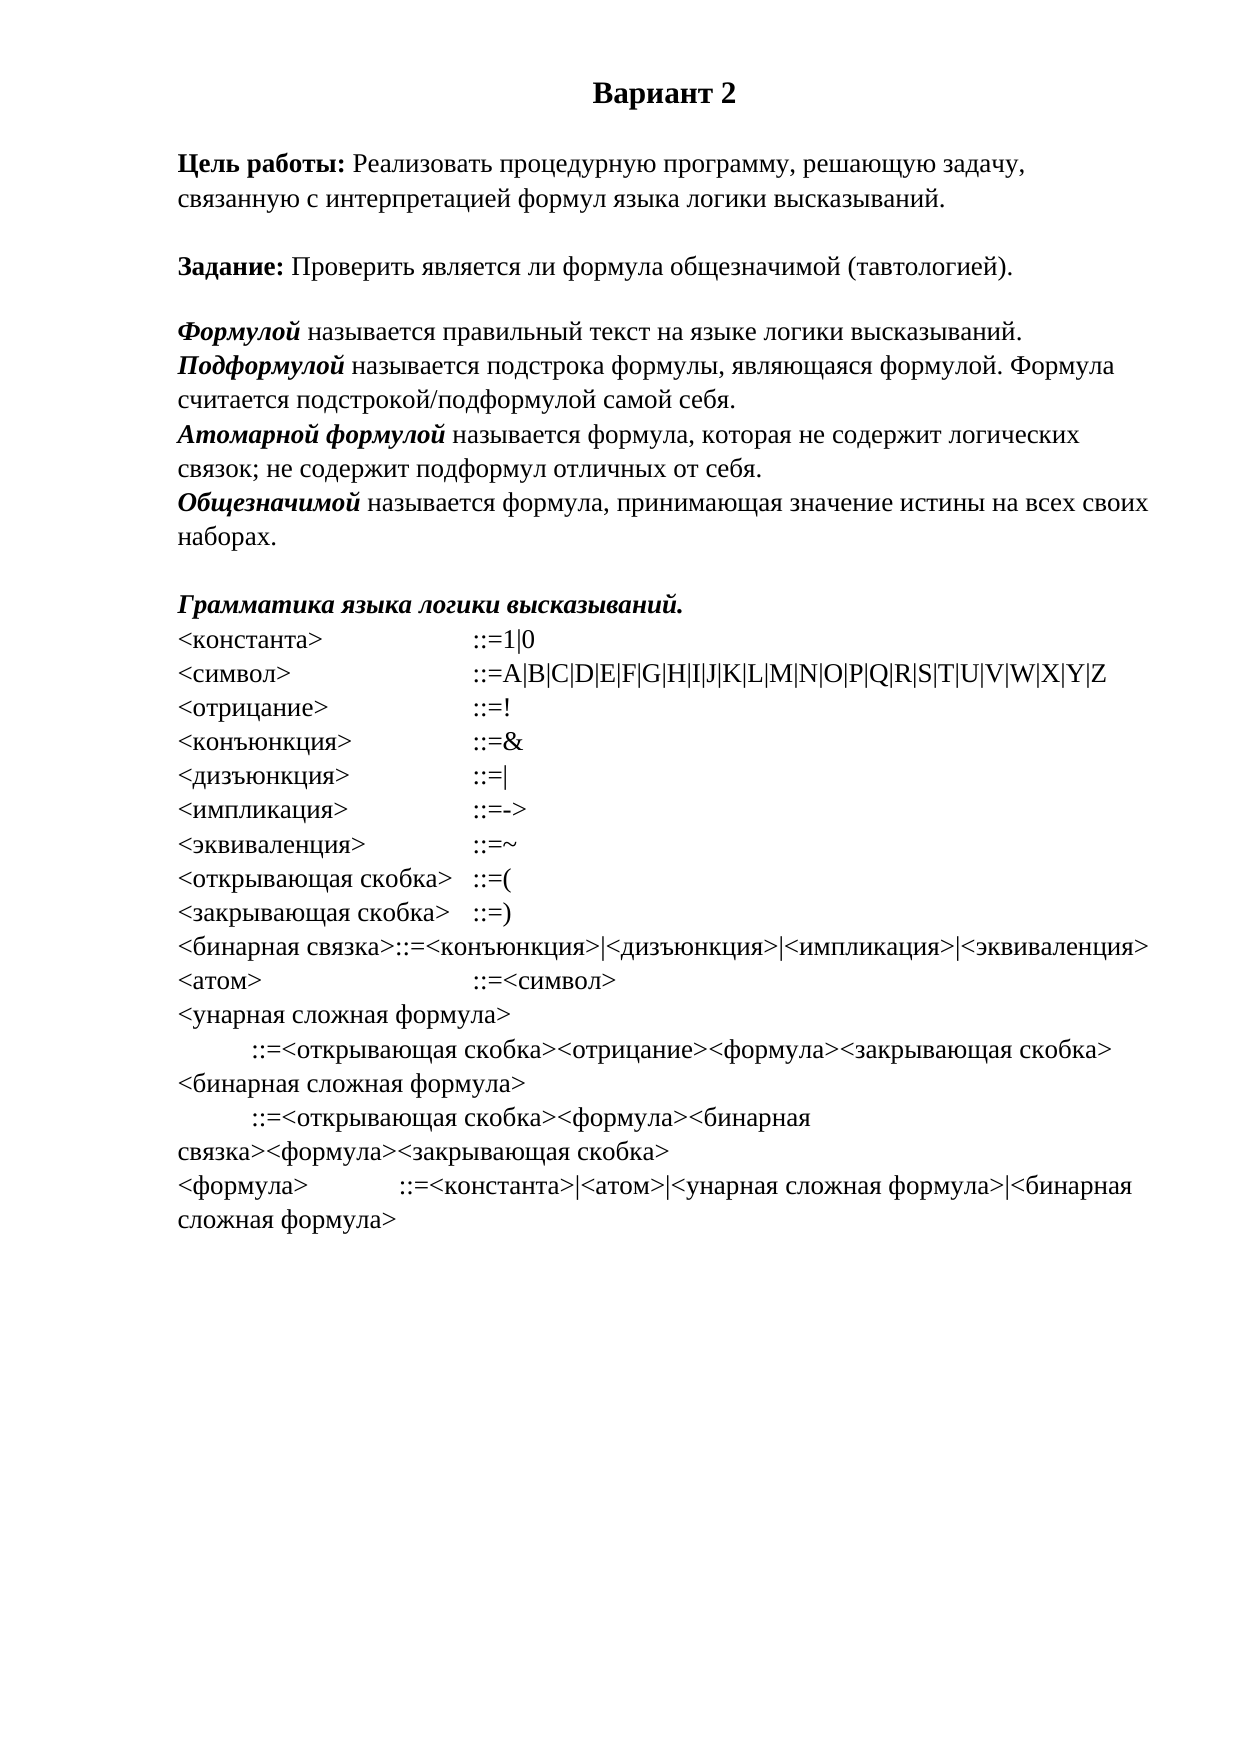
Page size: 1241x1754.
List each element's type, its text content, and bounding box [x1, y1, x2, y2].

text <унарная сложная формула> [177, 999, 1152, 1030]
text <формула> ::=<константа>|<атом>|<унарная сложная формула>|<бинарная сложная формула> [177, 1169, 1152, 1235]
text <атом> ::=<символ> [177, 964, 1152, 996]
text <закрывающая скобка> ::=) [177, 896, 1152, 927]
text <дизъюнкция> ::=| [177, 759, 1152, 791]
text ::=<открывающая скобка><формула><бинарная связка><формула><закрывающая скобка> [177, 1101, 1152, 1166]
text <отрицание> ::=! [177, 691, 1152, 722]
text Общезначимой называется формула, принимающая значение истины на всех своих наборах. [177, 486, 1152, 551]
text Грамматика языка логики высказываний. [177, 554, 1152, 620]
text <символ> ::=A|B|C|D|E|F|G|H|I|J|K|L|M|N|O|P|Q|R|S|T|U|V|W|X|Y|Z [177, 657, 1152, 688]
text Формулой называется правильный текст на языке логики высказываний. Подформулой называется подстрока формулы, являющаяся формулой. Формула считается подстрокой/подформулой самой себя. Атомарной формулой называется формула, которая не содержит логических связок; не содержит подформул отличных от себя. [177, 315, 1152, 483]
text <бинарная связка>::=<конъюнкция>|<дизъюнкция>|<импликация>|<эквиваленция> [177, 930, 1152, 961]
text <импликация> ::=-> [177, 794, 1152, 825]
text <эквиваленция> ::=~ [177, 828, 1152, 859]
text <открывающая скобка> ::=( [177, 862, 1152, 893]
text Задание: Проверить является ли формула общезначимой (тавтологией). [177, 250, 1152, 281]
text Цель работы: Реализовать процедурную программу, решающую задачу, связанную с интерпретацией формул языка логики высказываний. [177, 147, 1152, 213]
text ::=<открывающая скобка><отрицание><формула><закрывающая скобка> [177, 1033, 1152, 1064]
text <константа> ::=1|0 [177, 623, 1152, 654]
text <бинарная сложная формула> [177, 1067, 1152, 1098]
text <конъюнкция> ::=& [177, 725, 1152, 756]
text Вариант 2 [177, 74, 1152, 110]
